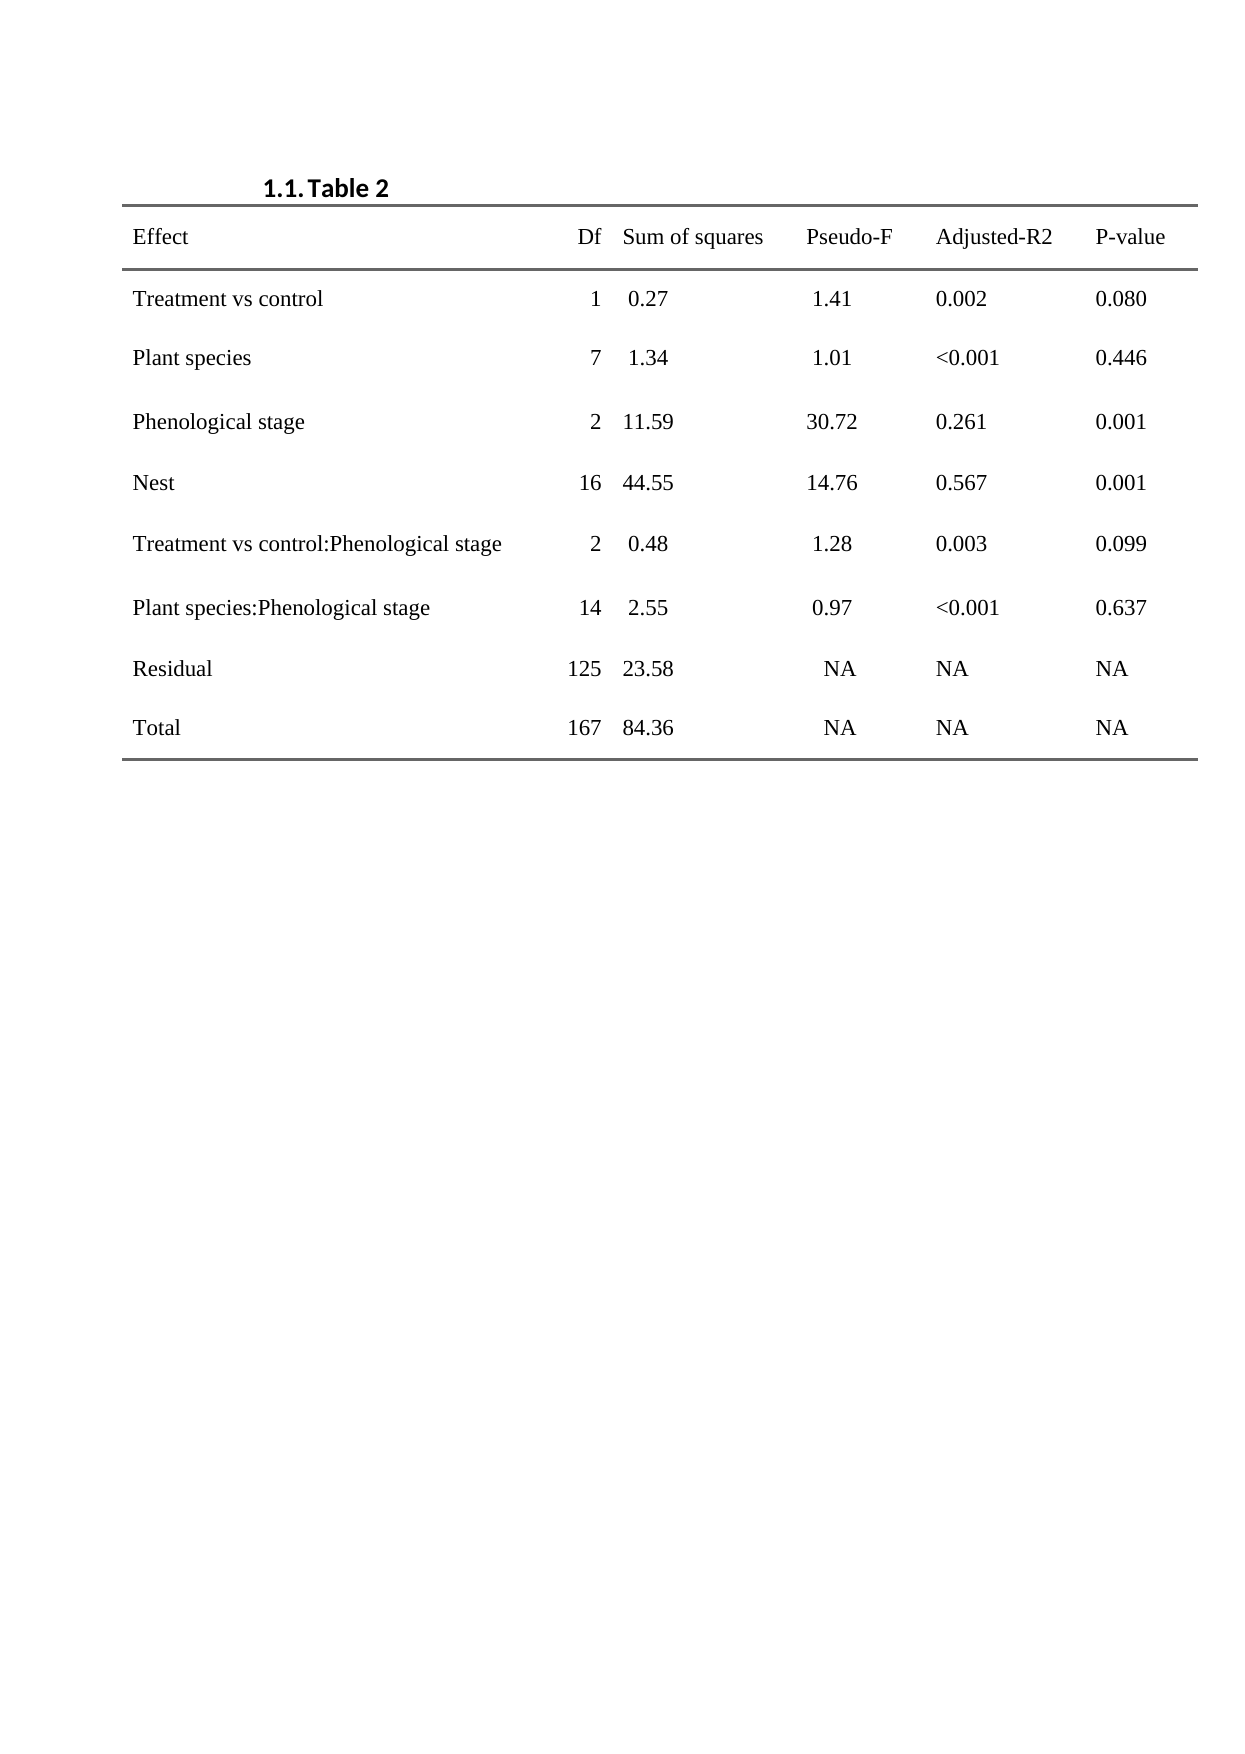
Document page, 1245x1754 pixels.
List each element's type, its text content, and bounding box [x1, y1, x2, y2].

table_cell 2.55 [612, 576, 796, 639]
table_cell 30.72 [796, 390, 925, 454]
table_cell Plant species:Phenological stage [122, 576, 534, 639]
table_header Pseudo-F [796, 207, 925, 267]
table_cell 1.41 [796, 271, 925, 326]
table_cell 0.446 [1085, 326, 1198, 390]
table_cell 44.55 [612, 454, 796, 512]
table_cell 84.36 [612, 699, 796, 757]
table_cell 0.001 [1085, 390, 1198, 454]
table_cell 0.637 [1085, 576, 1198, 639]
table_cell Treatment vs control:Phenological stage [122, 512, 534, 576]
table_cell 23.58 [612, 640, 796, 698]
subtitle Table 2 [262, 171, 1095, 204]
table_header P-value [1085, 207, 1198, 267]
table_cell 11.59 [612, 390, 796, 454]
table_cell <0.001 [925, 576, 1085, 639]
table_cell 1 [535, 271, 612, 326]
table_cell 0.080 [1085, 271, 1198, 326]
table_cell 0.003 [925, 512, 1085, 576]
table_cell Residual [122, 640, 534, 698]
table_cell 167 [535, 699, 612, 757]
table_cell Treatment vs control [122, 271, 534, 326]
table_cell Nest [122, 454, 534, 512]
table_cell NA [925, 699, 1085, 757]
table_cell 0.567 [925, 454, 1085, 512]
table_cell 16 [535, 454, 612, 512]
table_header Adjusted-R2 [925, 207, 1085, 267]
table_cell 125 [535, 640, 612, 698]
table_cell 2 [535, 390, 612, 454]
table_cell 0.002 [925, 271, 1085, 326]
table_cell 2 [535, 512, 612, 576]
table_cell 14.76 [796, 454, 925, 512]
table_cell 1.28 [796, 512, 925, 576]
table_cell NA [796, 699, 925, 757]
table_cell 7 [535, 326, 612, 390]
table_cell 14 [535, 576, 612, 639]
table_cell <0.001 [925, 326, 1085, 390]
table_cell NA [796, 640, 925, 698]
table_cell Phenological stage [122, 390, 534, 454]
table_cell 0.001 [1085, 454, 1198, 512]
table_cell 1.01 [796, 326, 925, 390]
table_cell 0.27 [612, 271, 796, 326]
table_cell 0.48 [612, 512, 796, 576]
table_cell NA [1085, 699, 1198, 757]
table_cell 0.97 [796, 576, 925, 639]
table_header Effect [122, 207, 534, 267]
table_cell 0.261 [925, 390, 1085, 454]
table_cell 1.34 [612, 326, 796, 390]
table_cell Total [122, 699, 534, 757]
table_cell NA [925, 640, 1085, 698]
table_cell NA [1085, 640, 1198, 698]
table_cell Plant species [122, 326, 534, 390]
table_header Df [535, 207, 612, 267]
table_cell 0.099 [1085, 512, 1198, 576]
table_header Sum of squares [612, 207, 796, 267]
